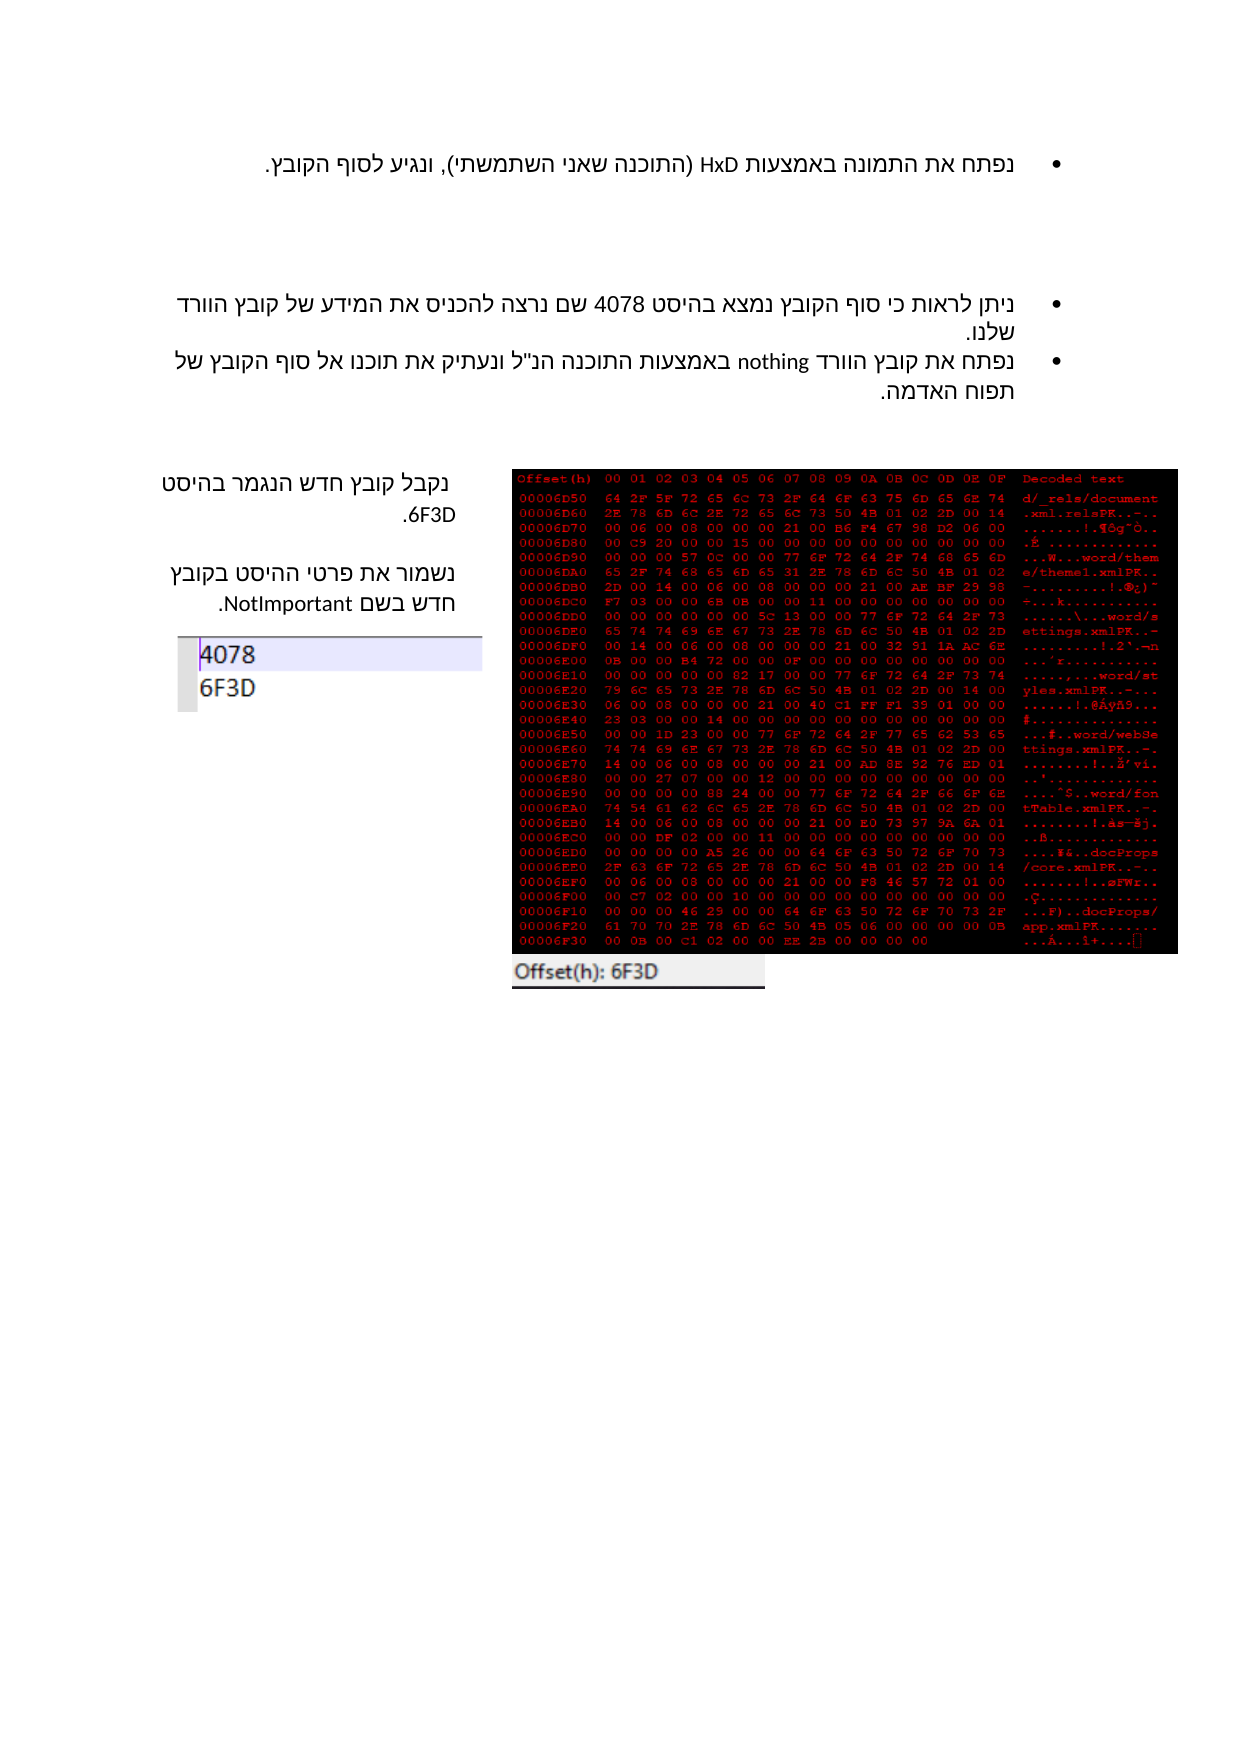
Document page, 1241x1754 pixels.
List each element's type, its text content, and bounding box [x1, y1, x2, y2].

list נקבל קובץ חדש הנגמר בהיסט 6F3D. [150, 469, 512, 528]
list נפתח את קובץ הוורד nothing באמצעות התוכנה הנ"ל ונעתיק את תוכנו אל סוף הקובץ של תפוח האדמה. [150, 347, 1053, 404]
list נפתח את התמונה באמצעות HxD (התוכנה שאני השתמשתי), ונגיע לסוף הקובץ. [150, 150, 1053, 178]
picture [176, 636, 483, 712]
picture [512, 469, 1178, 989]
list נשמור את פרטי ההיסט בקובץ חדש בשם NotImportant. [150, 560, 512, 617]
list ניתן לראות כי סוף הקובץ נמצא בהיסט 4078 שם נרצה להכניס את המידע של קובץ הוורד שלנו. [150, 291, 1053, 345]
